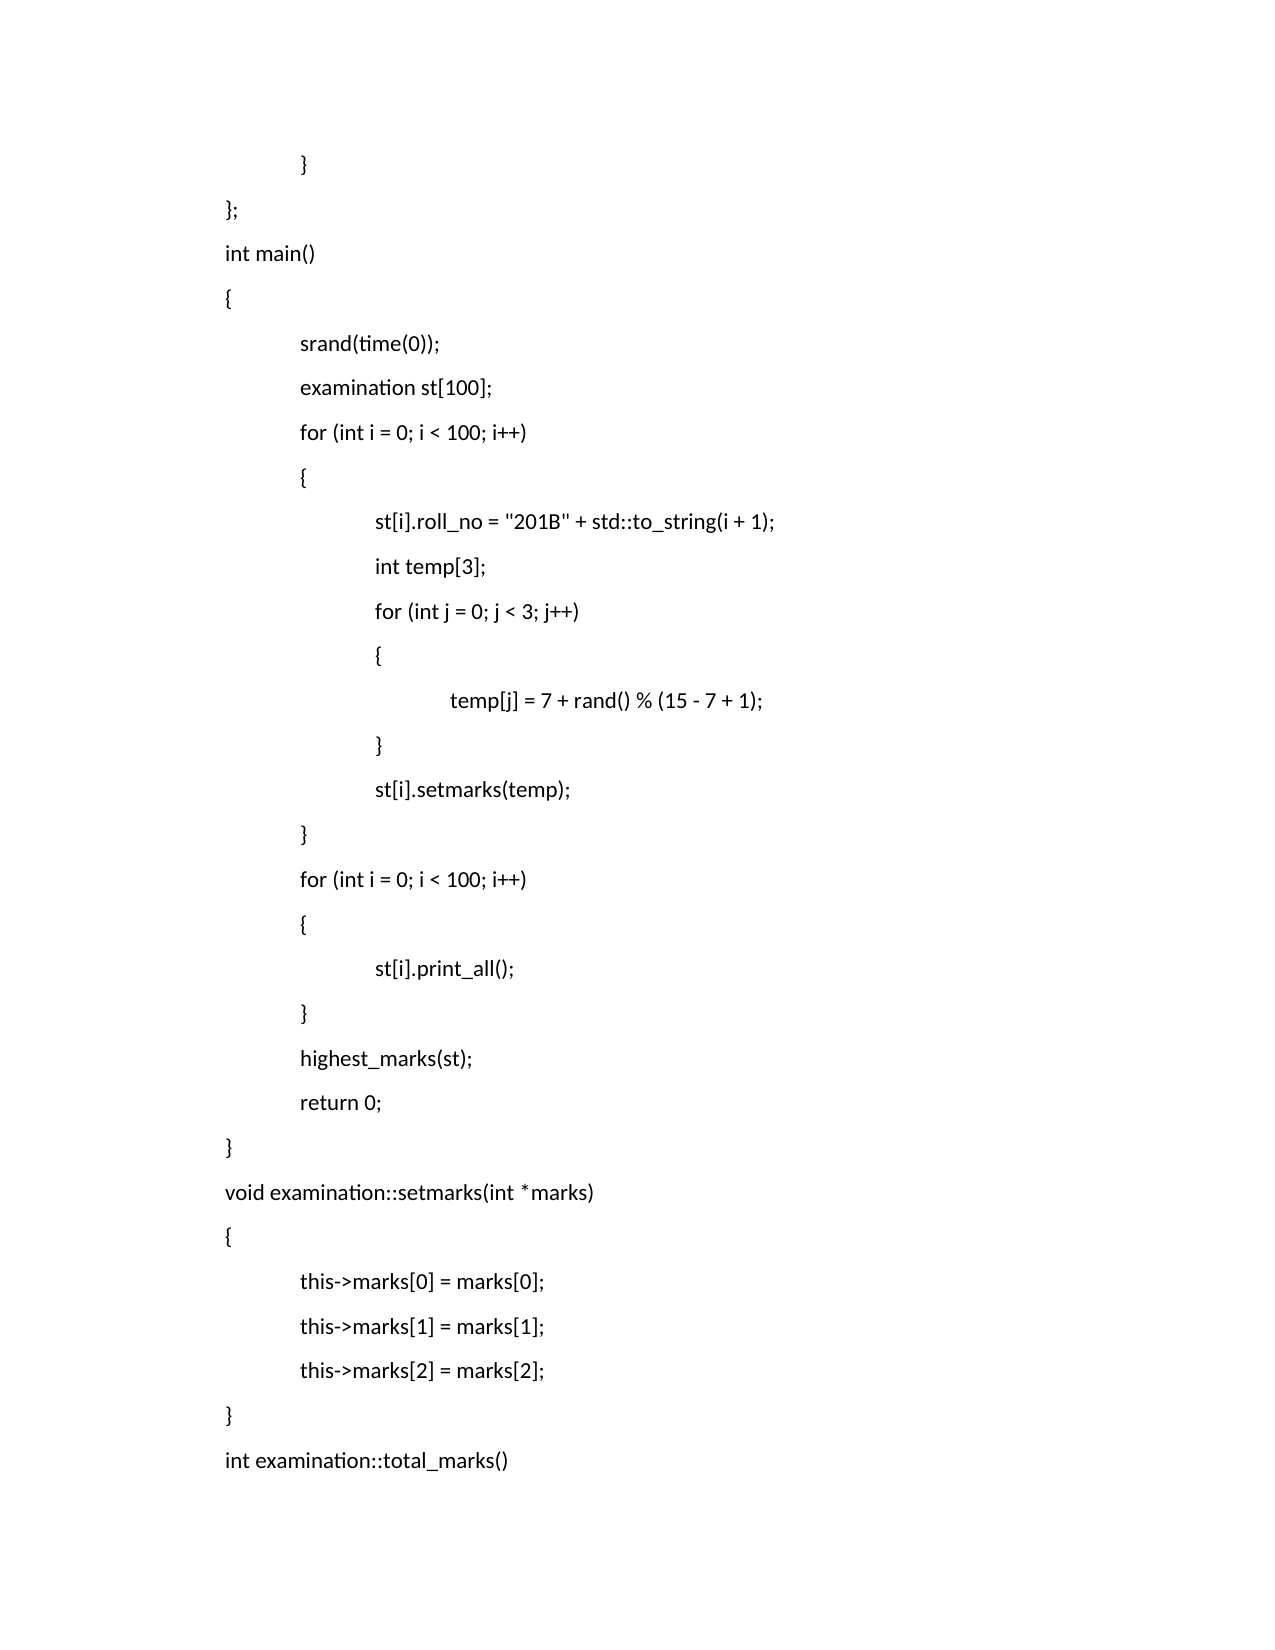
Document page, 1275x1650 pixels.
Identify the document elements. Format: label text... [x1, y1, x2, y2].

text this->marks[2] = marks[2]; [225, 1357, 1125, 1384]
text st[i].setmarks(temp); [225, 776, 1125, 804]
text { [225, 463, 1125, 491]
text for (int i = 0; i < 100; i++) [225, 865, 1125, 893]
text st[i].print_all(); [225, 954, 1125, 982]
text temp[j] = 7 + rand() % (15 - 7 + 1); [225, 686, 1125, 714]
text this->marks[1] = marks[1]; [225, 1312, 1125, 1340]
text for (int i = 0; i < 100; i++) [225, 418, 1125, 446]
text } [225, 150, 1125, 178]
text } [225, 999, 1125, 1027]
text int main() [225, 239, 1125, 267]
text srand(time(0)); [225, 329, 1125, 357]
text int temp[3]; [225, 552, 1125, 580]
text } [225, 1133, 1125, 1161]
text examination st[100]; [225, 373, 1125, 401]
text int examination::total_marks() [225, 1446, 1125, 1474]
text for (int j = 0; j < 3; j++) [225, 597, 1125, 625]
text { [225, 642, 1125, 669]
text } [225, 731, 1125, 759]
text highest_marks(st); [225, 1044, 1125, 1072]
text { [225, 910, 1125, 938]
text void examination::setmarks(int *marks) [225, 1178, 1125, 1206]
text st[i].roll_no = "201B" + std::to_string(i + 1); [225, 507, 1125, 536]
text { [225, 1222, 1125, 1251]
text }; [225, 195, 1125, 223]
text this->marks[0] = marks[0]; [225, 1267, 1125, 1295]
text return 0; [225, 1088, 1125, 1116]
text } [225, 820, 1125, 848]
text { [225, 284, 1125, 312]
text } [225, 1401, 1125, 1429]
